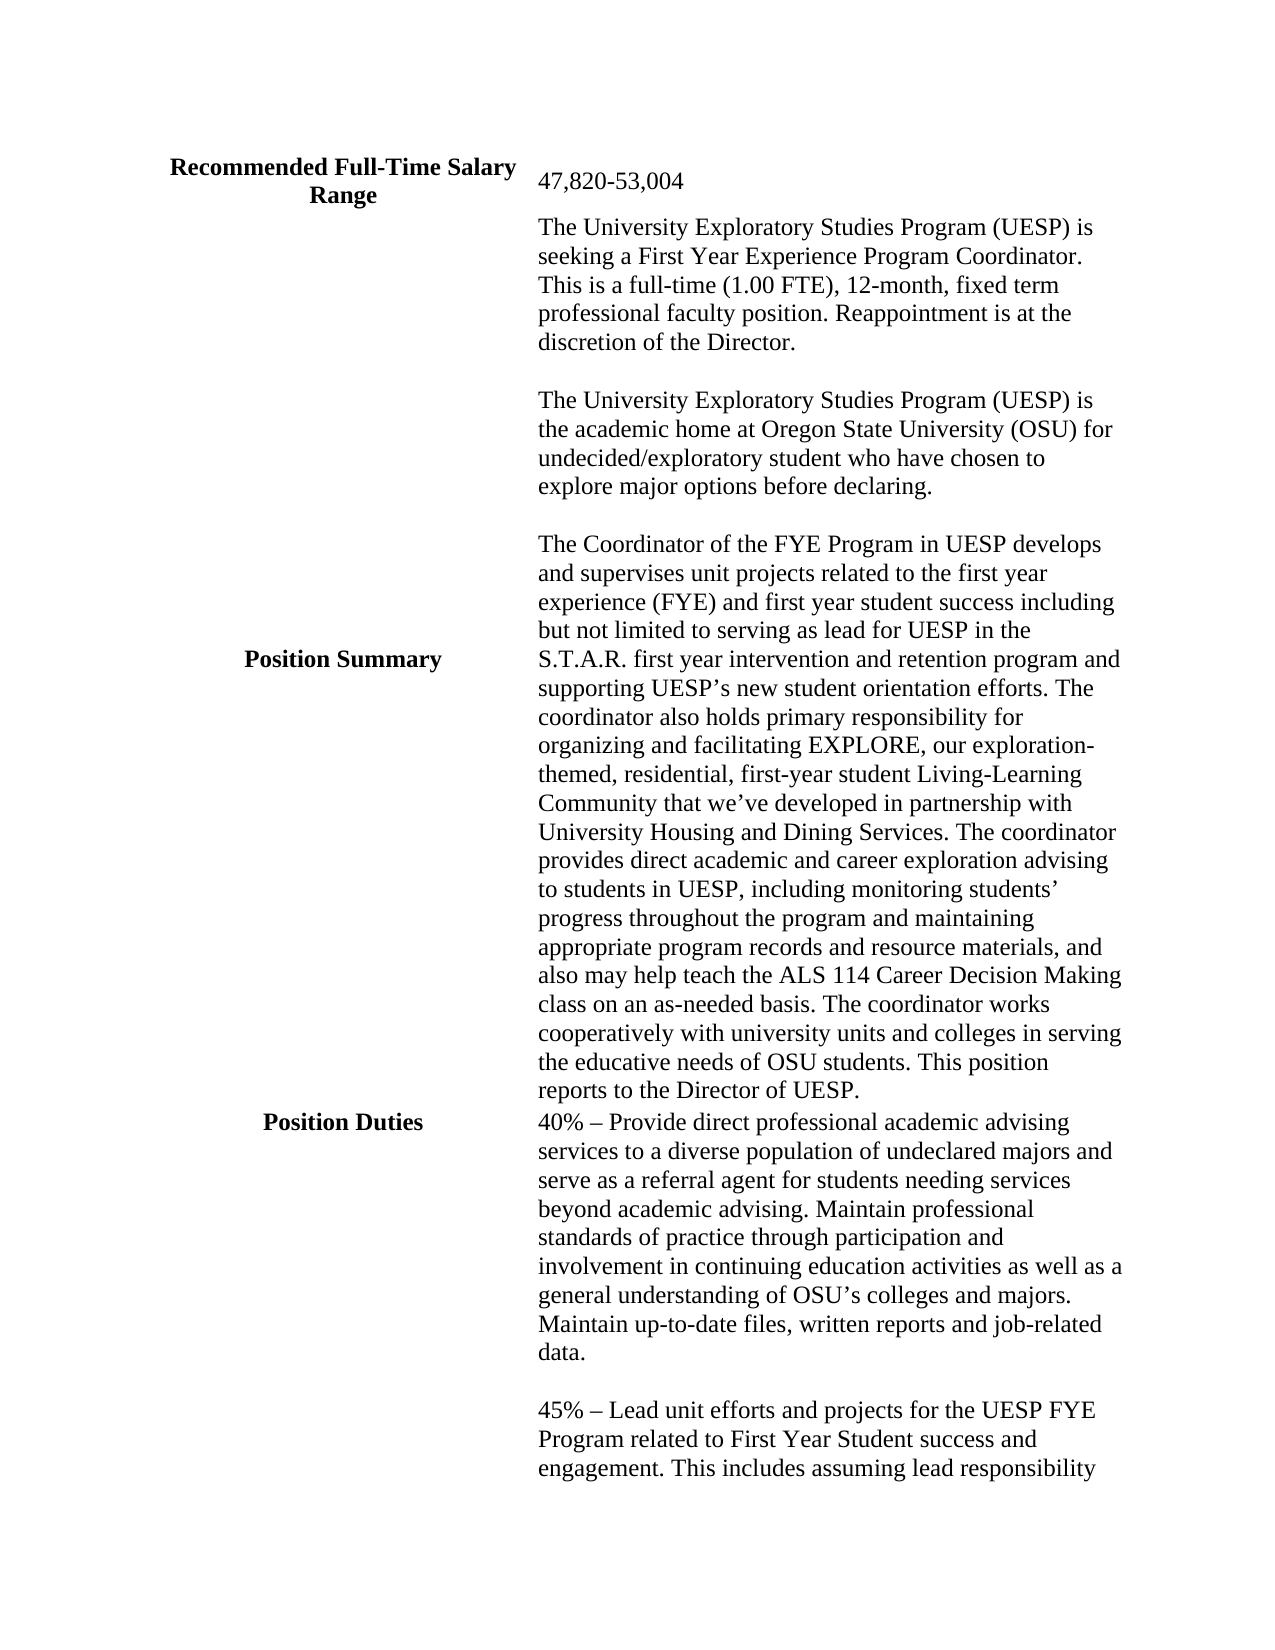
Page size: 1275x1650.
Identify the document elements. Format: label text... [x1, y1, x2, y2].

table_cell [536, 1106, 1125, 1483]
table_cell Recommended Full-Time Salary Range [150, 150, 536, 211]
table_cell Position Summary [150, 211, 536, 1106]
table_cell The University Exploratory Studies Program (UESP) is seeking a First Year Experience Program Coordinator. This is a full-time (1.00 FTE), 12-month, fixed term professional faculty position. Reappointment is at the discretion of the Director. The University Exploratory Studies Program (UESP) is the academic home at Oregon State University (OSU) for undecided/exploratory student who have chosen to explore major options before declaring. The Coordinator of the FYE Program in UESP develops and supervises unit projects related to the first year experience (FYE) and first year student success including but not limited to serving as lead for UESP in the S.T.A.R. first year intervention and retention program and supporting UESP’s new student orientation efforts. The coordinator also holds primary responsibility for organizing and facilitating EXPLORE, our exploration-themed, residential, first-year student Living-Learning Community that we’ve developed in partnership with University Housing and Dining Services. The coordinator provides direct academic and career exploration advising to students in UESP, including monitoring students’ progress throughout the program and maintaining appropriate program records and resource materials, and also may help teach the ALS 114 Career Decision Making class on an as-needed basis. The coordinator works cooperatively with university units and colleges in serving the educative needs of OSU students. This position reports to the Director of UESP. [536, 211, 1125, 1106]
table_cell 47,820-53,004 [536, 150, 1125, 211]
table_cell Position Duties [150, 1106, 536, 1483]
